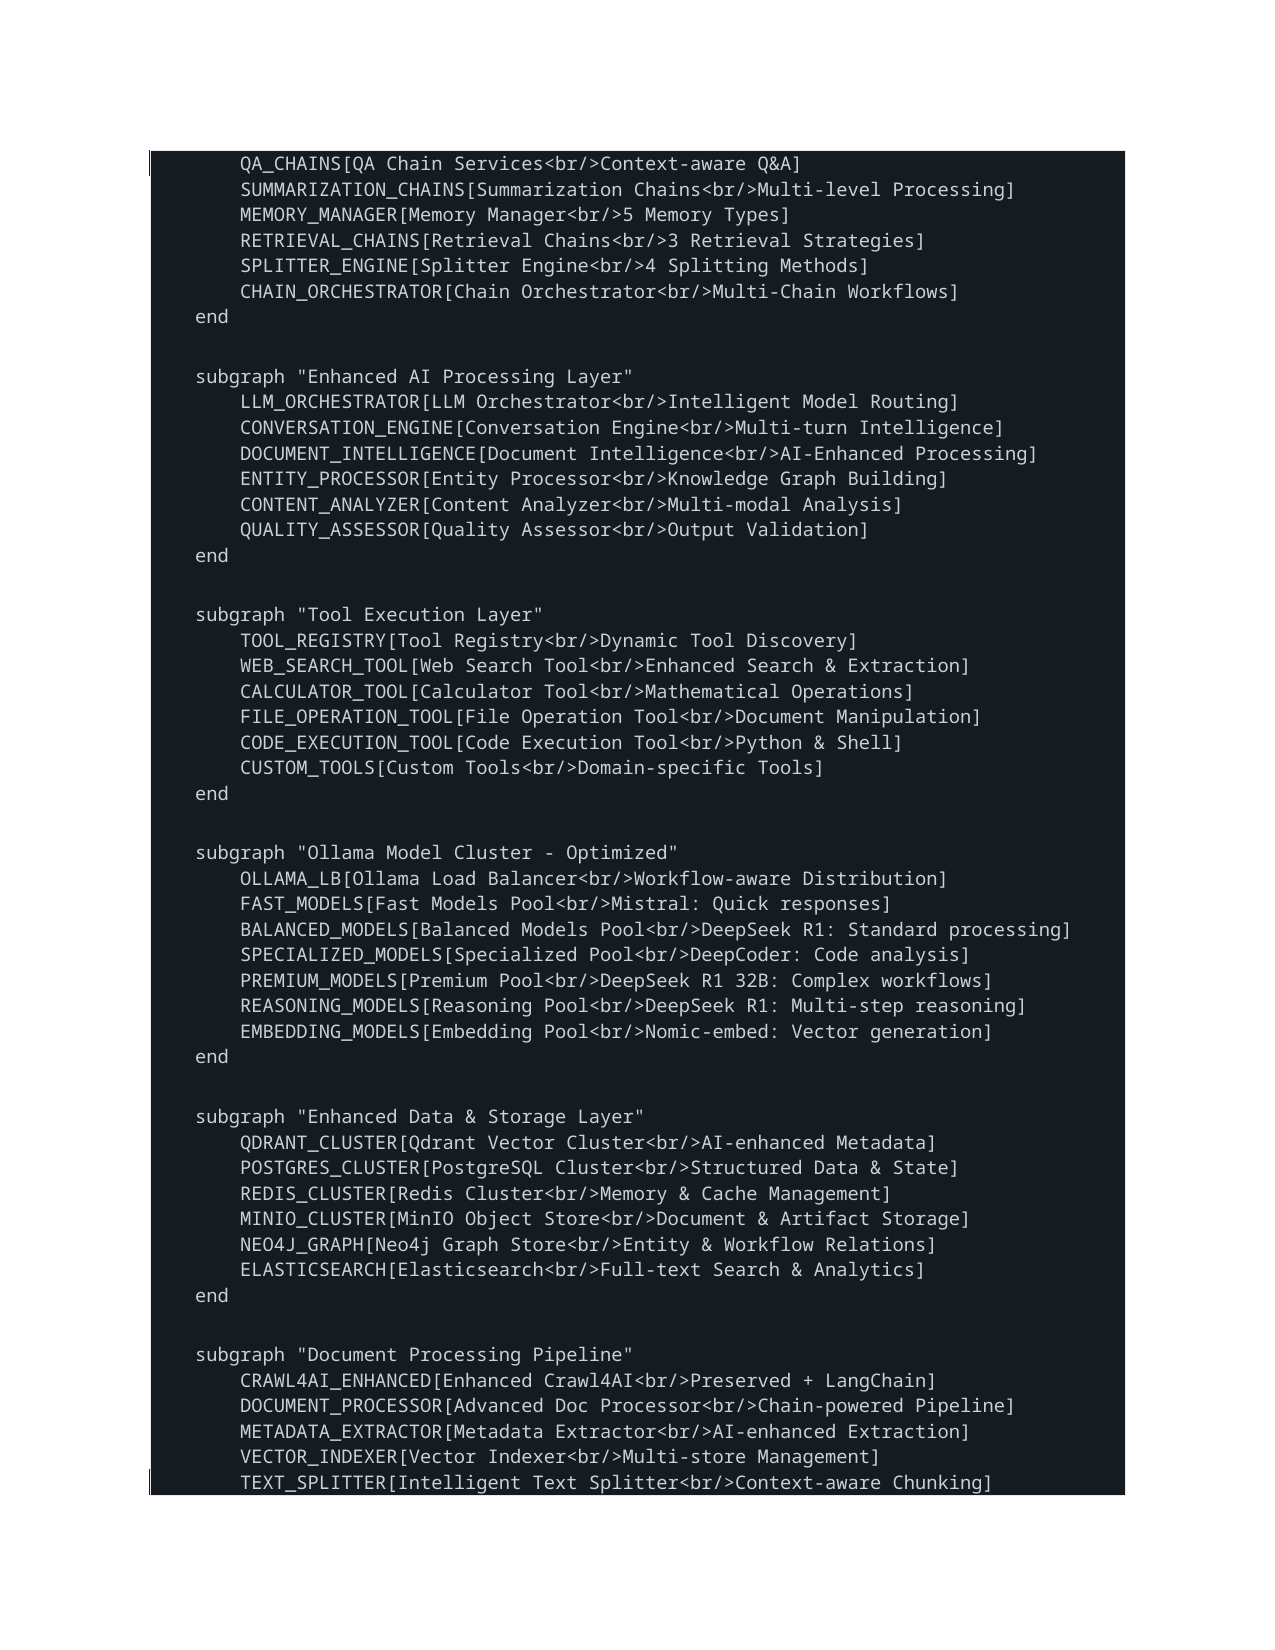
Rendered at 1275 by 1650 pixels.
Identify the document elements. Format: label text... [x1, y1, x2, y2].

text PREMIUM_MODELS[Premium Pool<br/>DeepSeek R1 32B: Complex workflows] [151, 967, 1125, 993]
text VECTOR_INDEXER[Vector Indexer<br/>Multi-store Management] [151, 1444, 1125, 1469]
text REASONING_MODELS[Reasoning Pool<br/>DeepSeek R1: Multi-step reasoning] [151, 993, 1125, 1018]
text MEMORY_MANAGER[Memory Manager<br/>5 Memory Types] [151, 202, 1125, 227]
text subgraph "Tool Execution Layer" [151, 601, 1125, 627]
text RETRIEVAL_CHAINS[Retrieval Chains<br/>3 Retrieval Strategies] [151, 227, 1125, 253]
text subgraph "Ollama Model Cluster - Optimized" [151, 840, 1125, 865]
text CALCULATOR_TOOL[Calculator Tool<br/>Mathematical Operations] [151, 678, 1125, 703]
text subgraph "Enhanced AI Processing Layer" [151, 363, 1125, 389]
text TOOL_REGISTRY[Tool Registry<br/>Dynamic Tool Discovery] [151, 627, 1125, 652]
text end [151, 1282, 1125, 1308]
text EMBEDDING_MODELS[Embedding Pool<br/>Nomic-embed: Vector generation] [151, 1018, 1125, 1044]
text NEO4J_GRAPH[Neo4j Graph Store<br/>Entity & Workflow Relations] [151, 1231, 1125, 1257]
text end [151, 304, 1125, 329]
text DOCUMENT_INTELLIGENCE[Document Intelligence<br/>AI-Enhanced Processing] [151, 440, 1125, 465]
text end [151, 780, 1125, 806]
text MINIO_CLUSTER[MinIO Object Store<br/>Document & Artifact Storage] [151, 1206, 1125, 1231]
text DOCUMENT_PROCESSOR[Advanced Doc Processor<br/>Chain-powered Pipeline] [151, 1393, 1125, 1418]
text OLLAMA_LB[Ollama Load Balancer<br/>Workflow-aware Distribution] [151, 865, 1125, 891]
text BALANCED_MODELS[Balanced Models Pool<br/>DeepSeek R1: Standard processing] [151, 916, 1125, 942]
text CUSTOM_TOOLS[Custom Tools<br/>Domain-specific Tools] [151, 754, 1125, 780]
text QDRANT_CLUSTER[Qdrant Vector Cluster<br/>AI-enhanced Metadata] [151, 1129, 1125, 1154]
text CRAWL4AI_ENHANCED[Enhanced Crawl4AI<br/>Preserved + LangChain] [151, 1367, 1125, 1393]
text LLM_ORCHESTRATOR[LLM Orchestrator<br/>Intelligent Model Routing] [151, 389, 1125, 414]
text QUALITY_ASSESSOR[Quality Assessor<br/>Output Validation] [151, 516, 1125, 542]
text CODE_EXECUTION_TOOL[Code Execution Tool<br/>Python & Shell] [151, 729, 1125, 754]
text subgraph "Document Processing Pipeline" [151, 1342, 1125, 1367]
text CONVERSATION_ENGINE[Conversation Engine<br/>Multi-turn Intelligence] [151, 414, 1125, 440]
text end [151, 1044, 1125, 1069]
text REDIS_CLUSTER[Redis Cluster<br/>Memory & Cache Management] [151, 1180, 1125, 1206]
text SPLITTER_ENGINE[Splitter Engine<br/>4 Splitting Methods] [151, 253, 1125, 278]
text POSTGRES_CLUSTER[PostgreSQL Cluster<br/>Structured Data & State] [151, 1154, 1125, 1180]
text SUMMARIZATION_CHAINS[Summarization Chains<br/>Multi-level Processing] [151, 176, 1125, 202]
text TEXT_SPLITTER[Intelligent Text Splitter<br/>Context-aware Chunking] [151, 1469, 1125, 1495]
text CONTENT_ANALYZER[Content Analyzer<br/>Multi-modal Analysis] [151, 491, 1125, 516]
text FAST_MODELS[Fast Models Pool<br/>Mistral: Quick responses] [151, 891, 1125, 916]
text subgraph "Enhanced Data & Storage Layer" [151, 1103, 1125, 1129]
text FILE_OPERATION_TOOL[File Operation Tool<br/>Document Manipulation] [151, 703, 1125, 729]
text end [151, 542, 1125, 567]
text QA_CHAINS[QA Chain Services<br/>Context-aware Q&A] [151, 151, 1125, 176]
text WEB_SEARCH_TOOL[Web Search Tool<br/>Enhanced Search & Extraction] [151, 652, 1125, 678]
text METADATA_EXTRACTOR[Metadata Extractor<br/>AI-enhanced Extraction] [151, 1418, 1125, 1444]
text ELASTICSEARCH[Elasticsearch<br/>Full-text Search & Analytics] [151, 1257, 1125, 1282]
text SPECIALIZED_MODELS[Specialized Pool<br/>DeepCoder: Code analysis] [151, 942, 1125, 967]
text ENTITY_PROCESSOR[Entity Processor<br/>Knowledge Graph Building] [151, 465, 1125, 491]
text CHAIN_ORCHESTRATOR[Chain Orchestrator<br/>Multi-Chain Workflows] [151, 278, 1125, 304]
